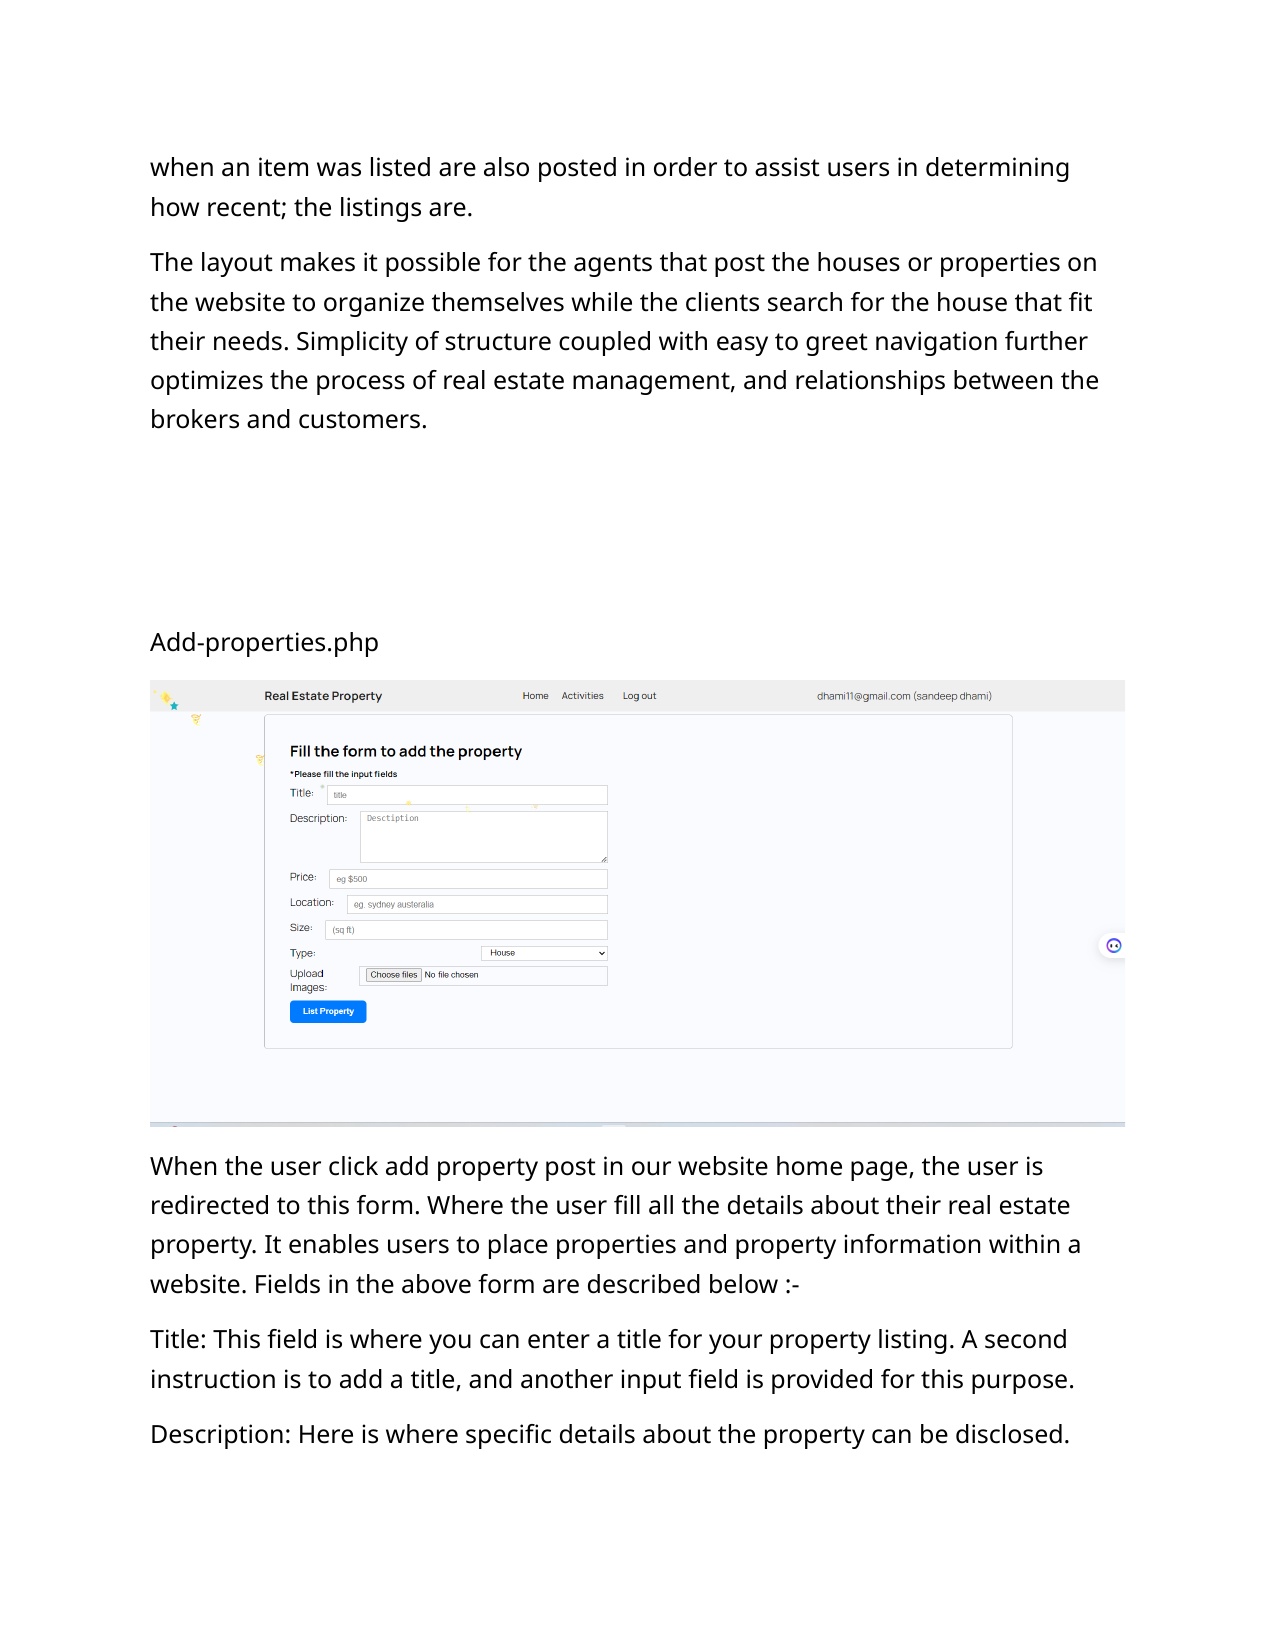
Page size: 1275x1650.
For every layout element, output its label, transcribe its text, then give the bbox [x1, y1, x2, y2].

text Title: This field is where you can enter a title for your property listing. A second instruction is to add a title, and another input field is provided for this purpose. [150, 1322, 1125, 1395]
text When the user click add property post in our website home page, the user is redirected to this form. Where the user fill all the details about their real estate property. It enables users to place properties and property information within a website. Fields in the above form are described below :- [150, 1149, 1125, 1300]
text Add-properties.php [150, 625, 1125, 659]
text Description: Here is where specific details about the property can be disclosed. [150, 1417, 1125, 1451]
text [150, 150, 1125, 223]
picture [150, 680, 1125, 1127]
text The layout makes it possible for the agents that post the houses or properties on the website to organize themselves while the clients search for the house that fit their needs. Simplicity of structure coupled with easy to greet navigation further optimizes the process of real estate management, and relationships between the brokers and customers. [150, 245, 1125, 436]
